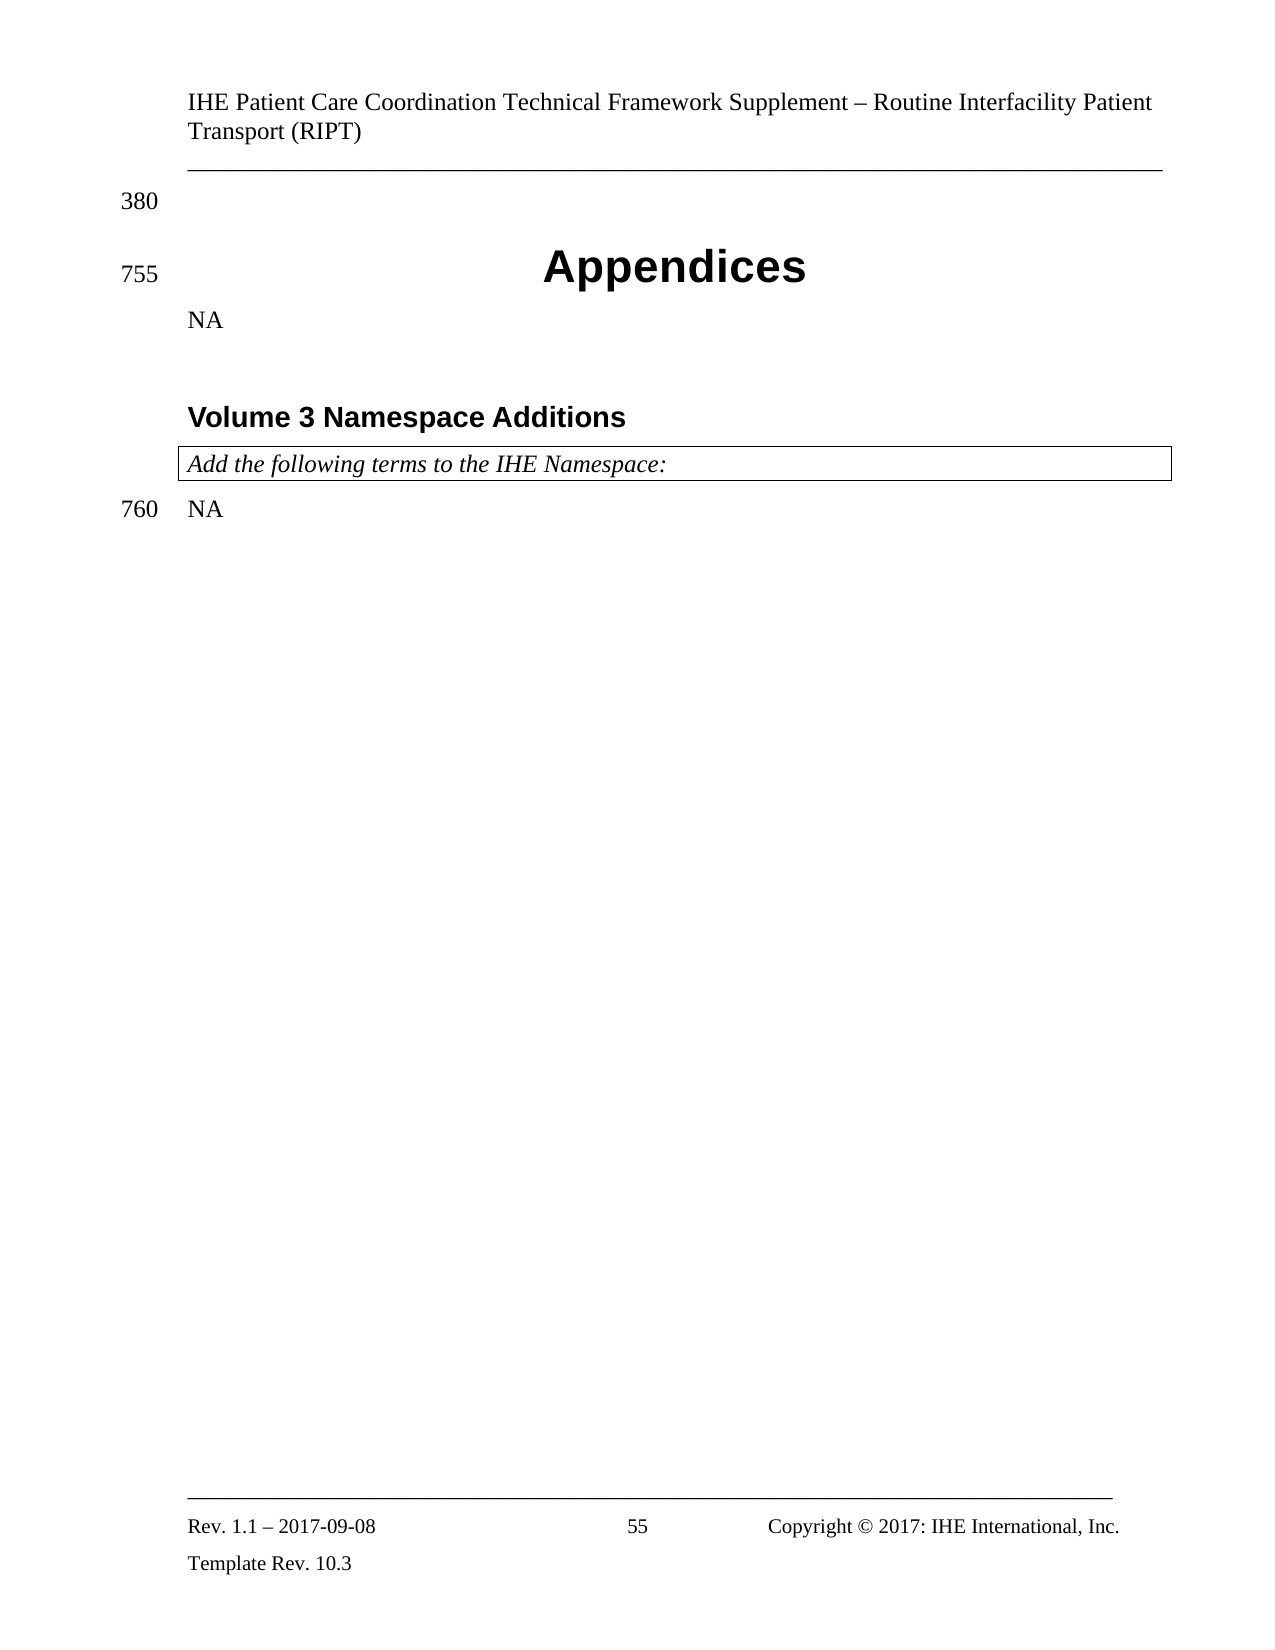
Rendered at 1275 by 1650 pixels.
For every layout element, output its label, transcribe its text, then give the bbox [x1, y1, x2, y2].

text NA [187, 494, 1162, 522]
subtitle Volume 3 Namespace Additions [187, 400, 1162, 434]
text NA [187, 305, 1162, 334]
title Appendices [187, 240, 1162, 293]
text Add the following terms to the IHE Namespace: [179, 447, 1171, 480]
